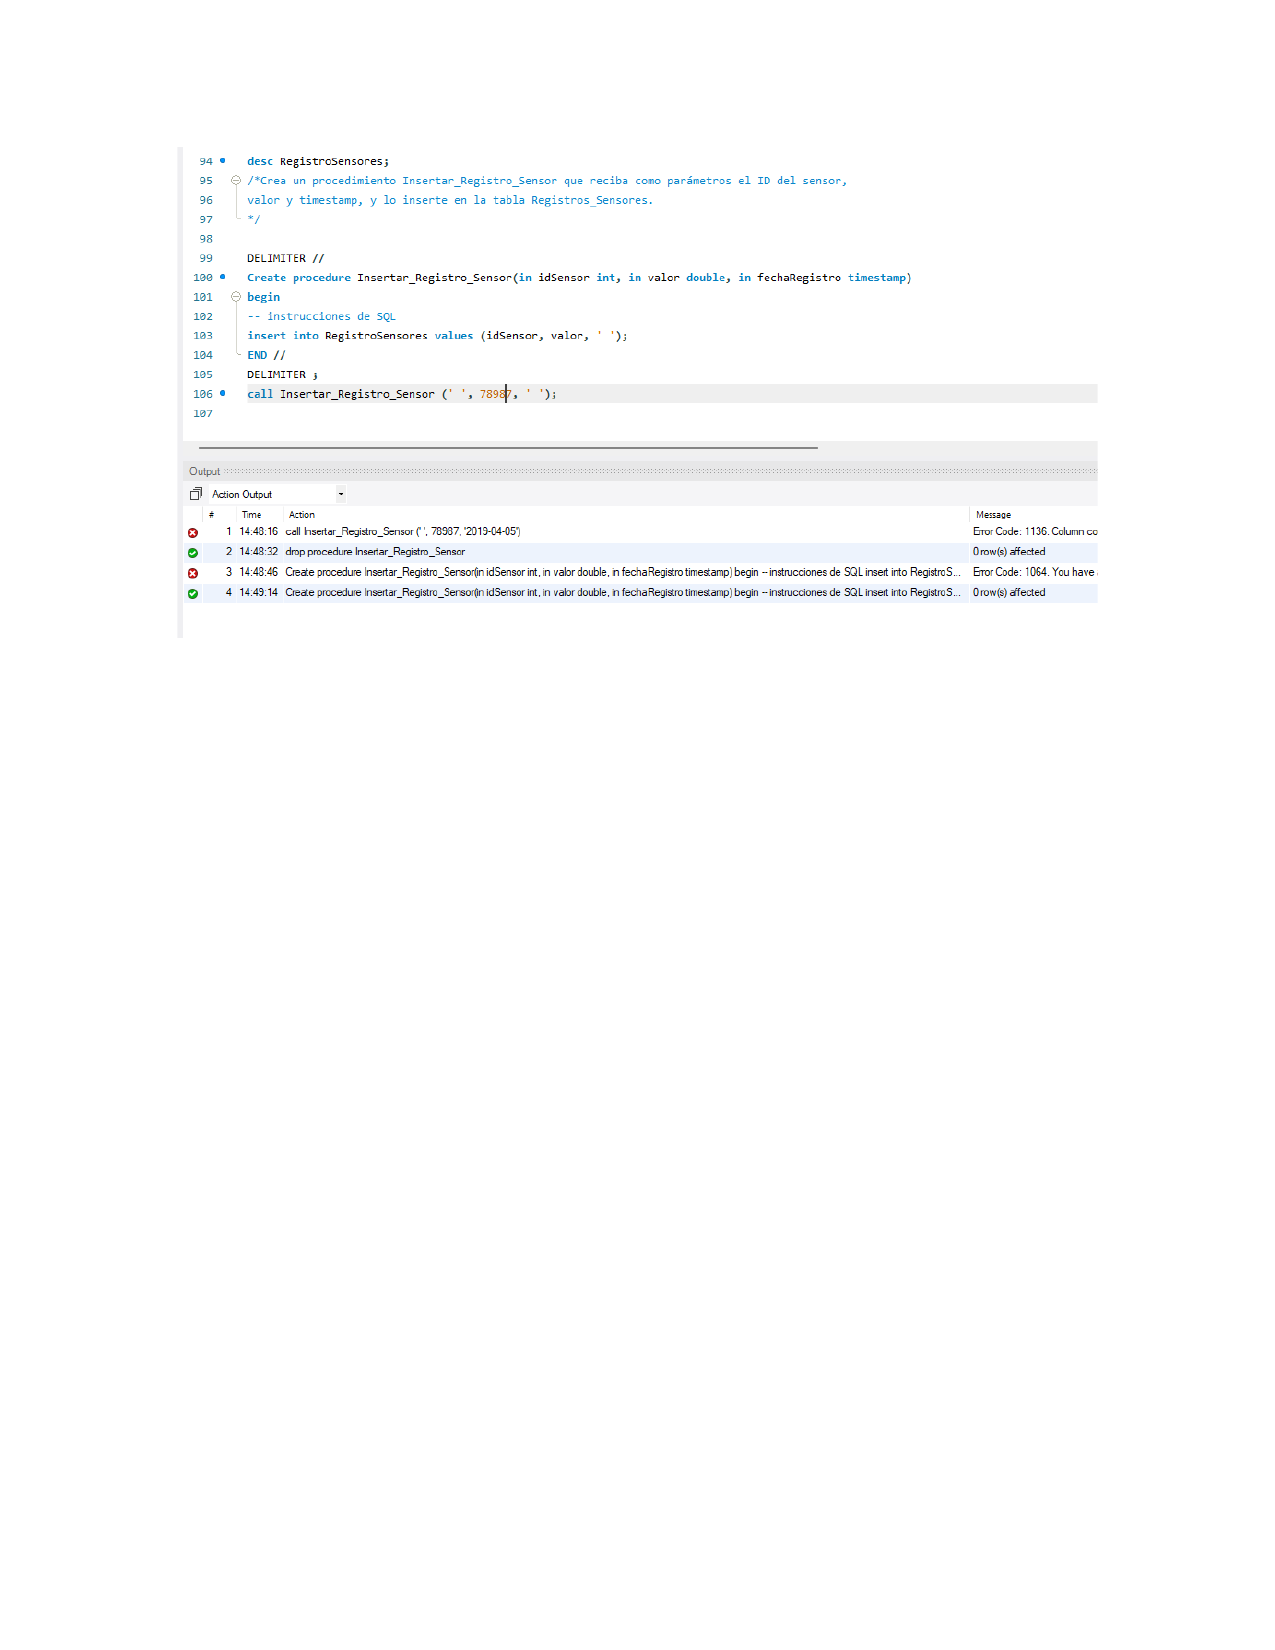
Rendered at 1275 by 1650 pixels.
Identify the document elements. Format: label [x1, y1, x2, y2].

picture [177, 147, 1098, 638]
